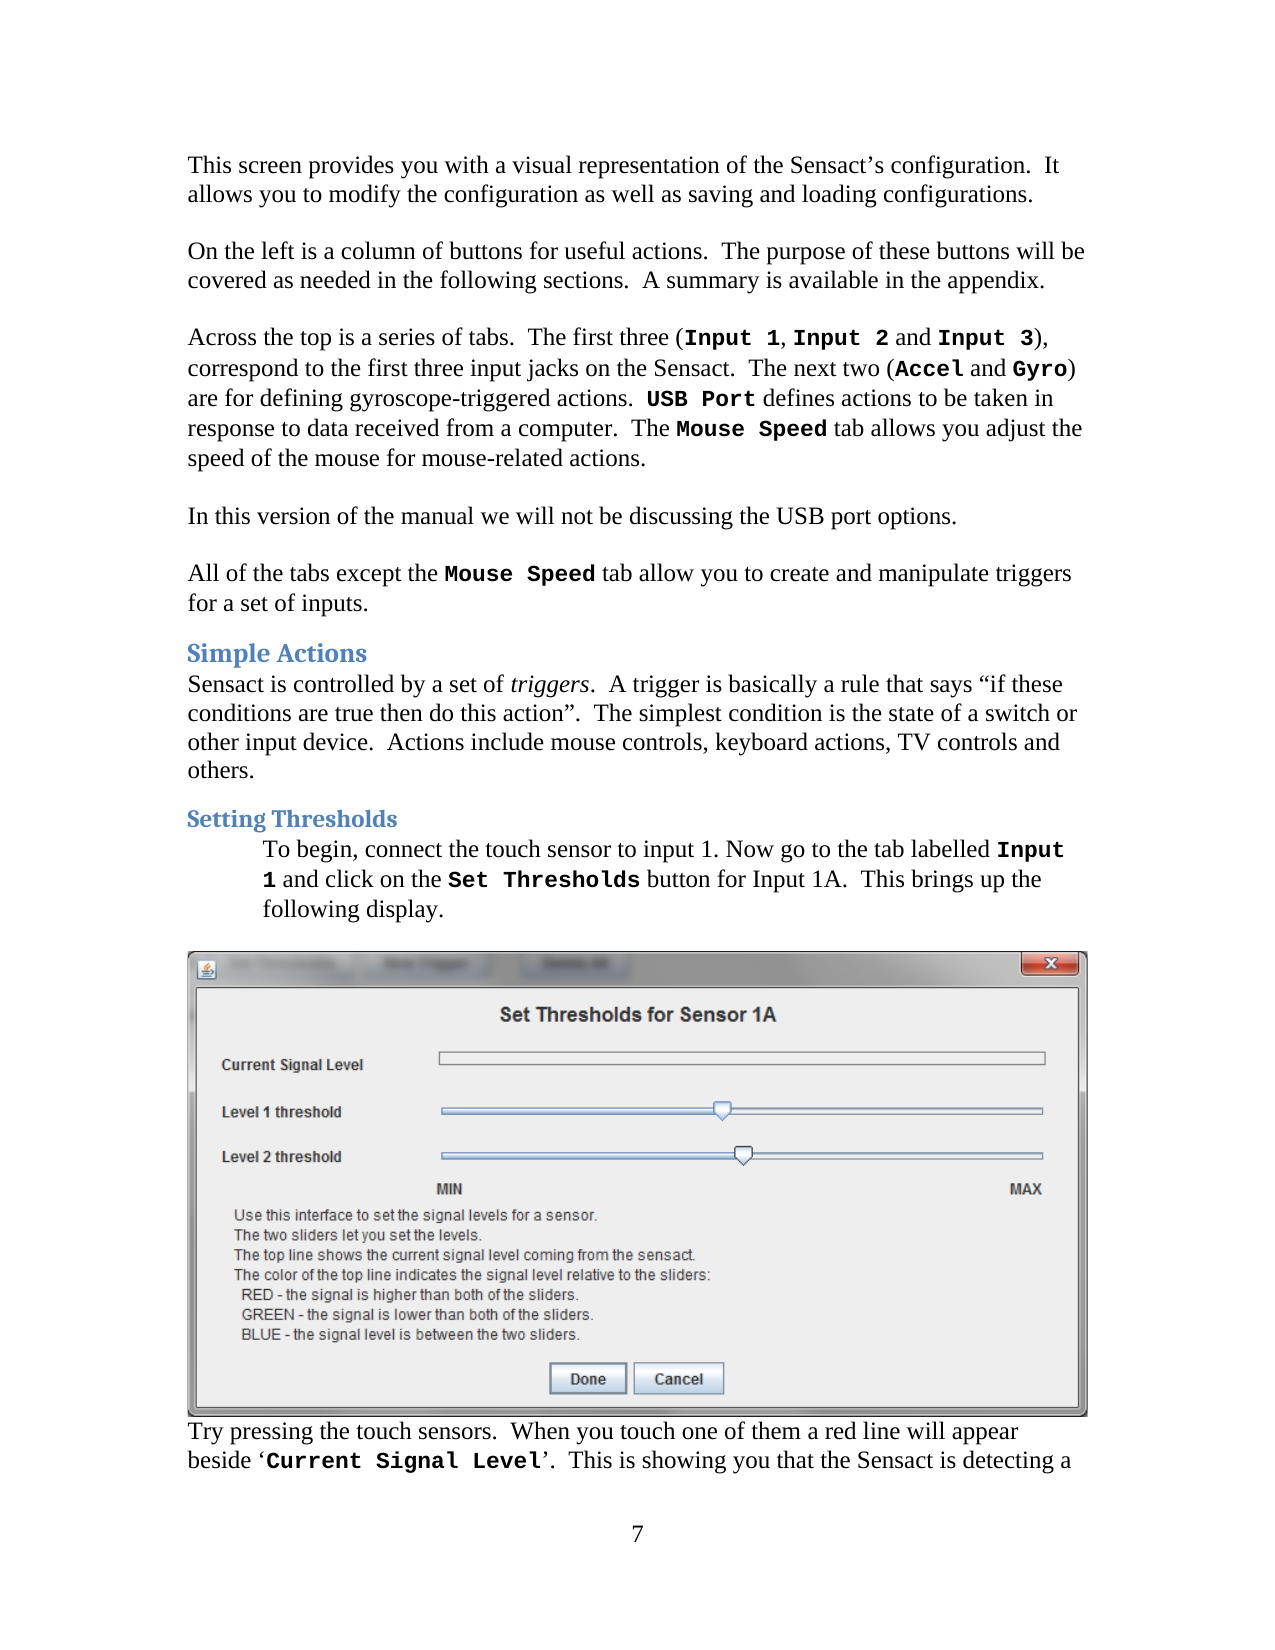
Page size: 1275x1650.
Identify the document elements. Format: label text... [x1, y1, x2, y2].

text On the left is a column of buttons for useful actions. The purpose of these buttons will be covered as needed in the following sections. A summary is available in the appendix. [187, 236, 1087, 294]
picture [187, 951, 1088, 1417]
text This screen provides you with a visual representation of the Sensact’s configuration. It allows you to modify the configuration as well as saving and loading configurations. [187, 150, 1087, 207]
text Sensact is controlled by a set of triggers. A trigger is basically a rule that says “if these conditions are true then do this action”. The simplest condition is the state of a switch or other input device. Actions include mouse controls, keyboard actions, TV controls and others. [187, 669, 1087, 784]
text Across the top is a series of tabs. The first three (Input 1, Input 2 and Input 3), correspond to the first three input jacks on the Sensact. The next two (Accel and Gyro) are for defining gyroscope-triggered actions. USB Port defines actions to be taken in response to data received from a computer. The Mouse Speed tab allows you adjust the speed of the mouse for mouse-related actions. [187, 322, 1087, 472]
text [187, 1417, 1087, 1475]
subtitle Setting Thresholds [187, 805, 1087, 834]
subtitle Simple Actions [187, 638, 1087, 669]
text In this version of the manual we will not be discussing the USB port options. [187, 501, 1087, 529]
text To begin, connect the touch sensor to input 1. Now go to the tab labelled Input 1 and click on the Set Thresholds button for Input 1A. This brings up the following display. [262, 834, 1087, 923]
text All of the tabs except the Mouse Speed tab allow you to create and manipulate triggers for a set of inputs. [187, 558, 1087, 617]
